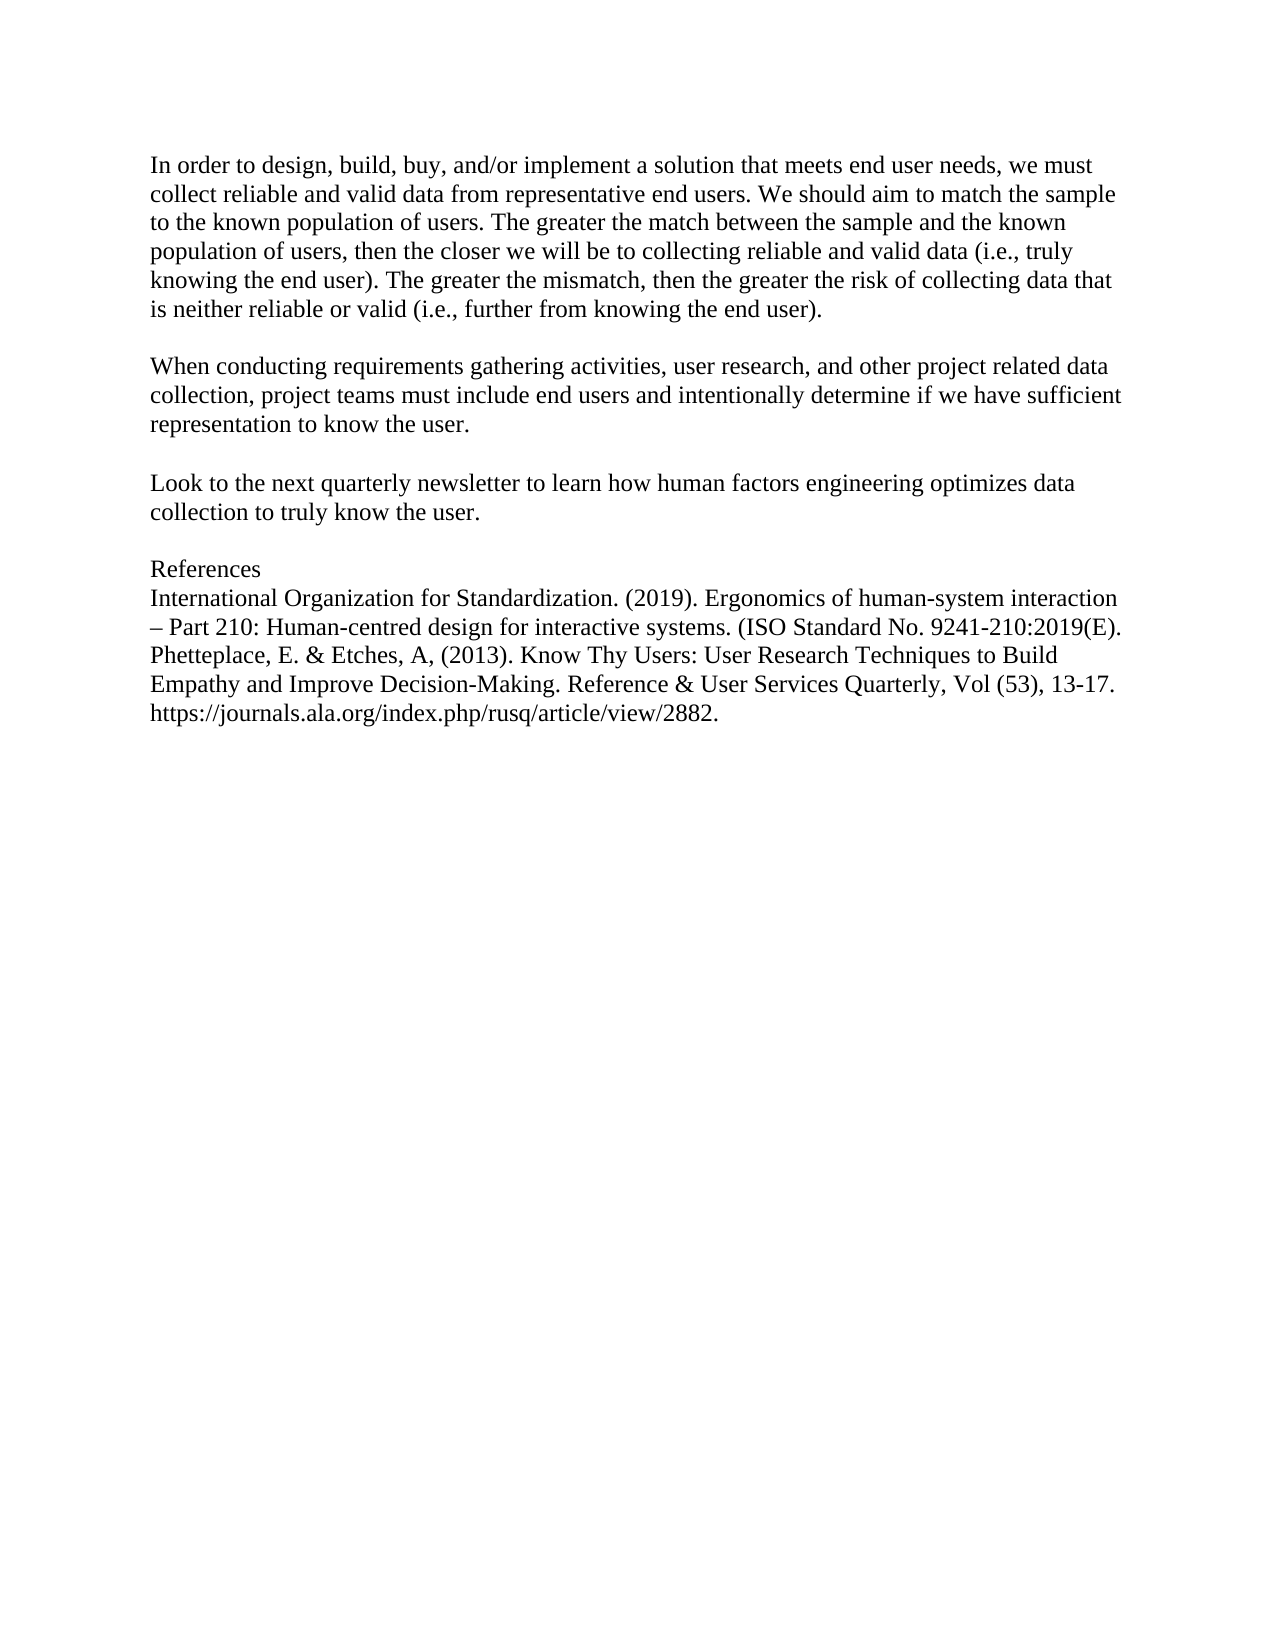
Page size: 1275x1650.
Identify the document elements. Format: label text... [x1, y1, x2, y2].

text International Organization for Standardization. (2019). Ergonomics of human-system interaction – Part 210: Human-centred design for interactive systems. (ISO Standard No. 9241-210:2019(E). [150, 583, 1125, 641]
text When conducting requirements gathering activities, user research, and other project related data collection, project teams must include end users and intentionally determine if we have sufficient representation to know the user. [150, 351, 1125, 437]
text In order to design, build, buy, and/or implement a solution that meets end user needs, we must collect reliable and valid data from representative end users. We should aim to match the sample to the known population of users. The greater the match between the sample and the known population of users, then the closer we will be to collecting reliable and valid data (i.e., truly knowing the end user). The greater the mismatch, then the greater the risk of collecting data that is neither reliable or valid (i.e., further from knowing the end user). [150, 150, 1125, 322]
text References [150, 554, 1125, 583]
text Look to the next quarterly newsletter to learn how human factors engineering optimizes data collection to truly know the user. [150, 468, 1125, 526]
text Phetteplace, E. & Etches, A, (2013). Know Thy Users: User Research Techniques to Build Empathy and Improve Decision-Making. Reference & User Services Quarterly, Vol (53), 13-17. https://journals.ala.org/index.php/rusq/article/view/2882. [150, 641, 1125, 727]
